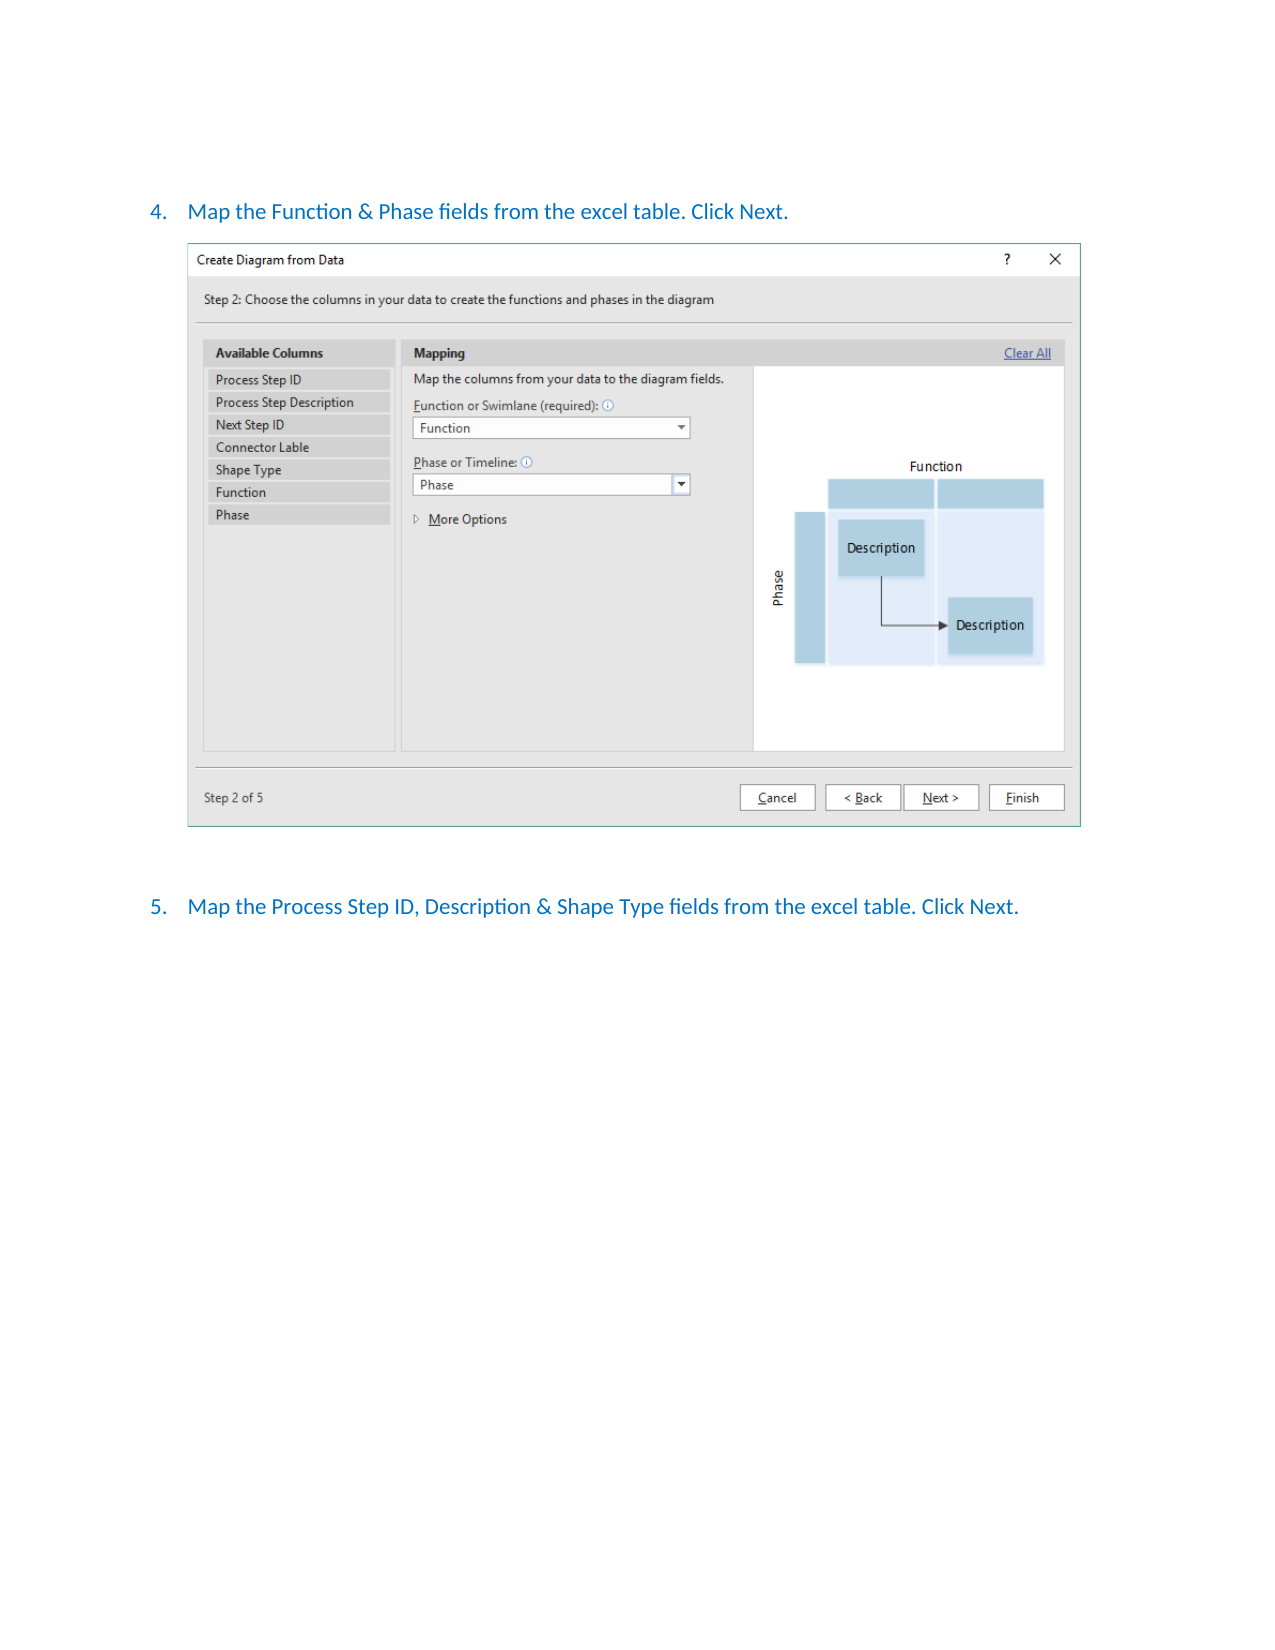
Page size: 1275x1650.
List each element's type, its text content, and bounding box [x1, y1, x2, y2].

list Map the Function & Phase fields from the excel table. Click Next. [150, 197, 1125, 225]
list Map the Process Step ID, Description & Shape Type fields from the excel table. Click Next. [150, 892, 1125, 920]
picture [187, 243, 1081, 827]
